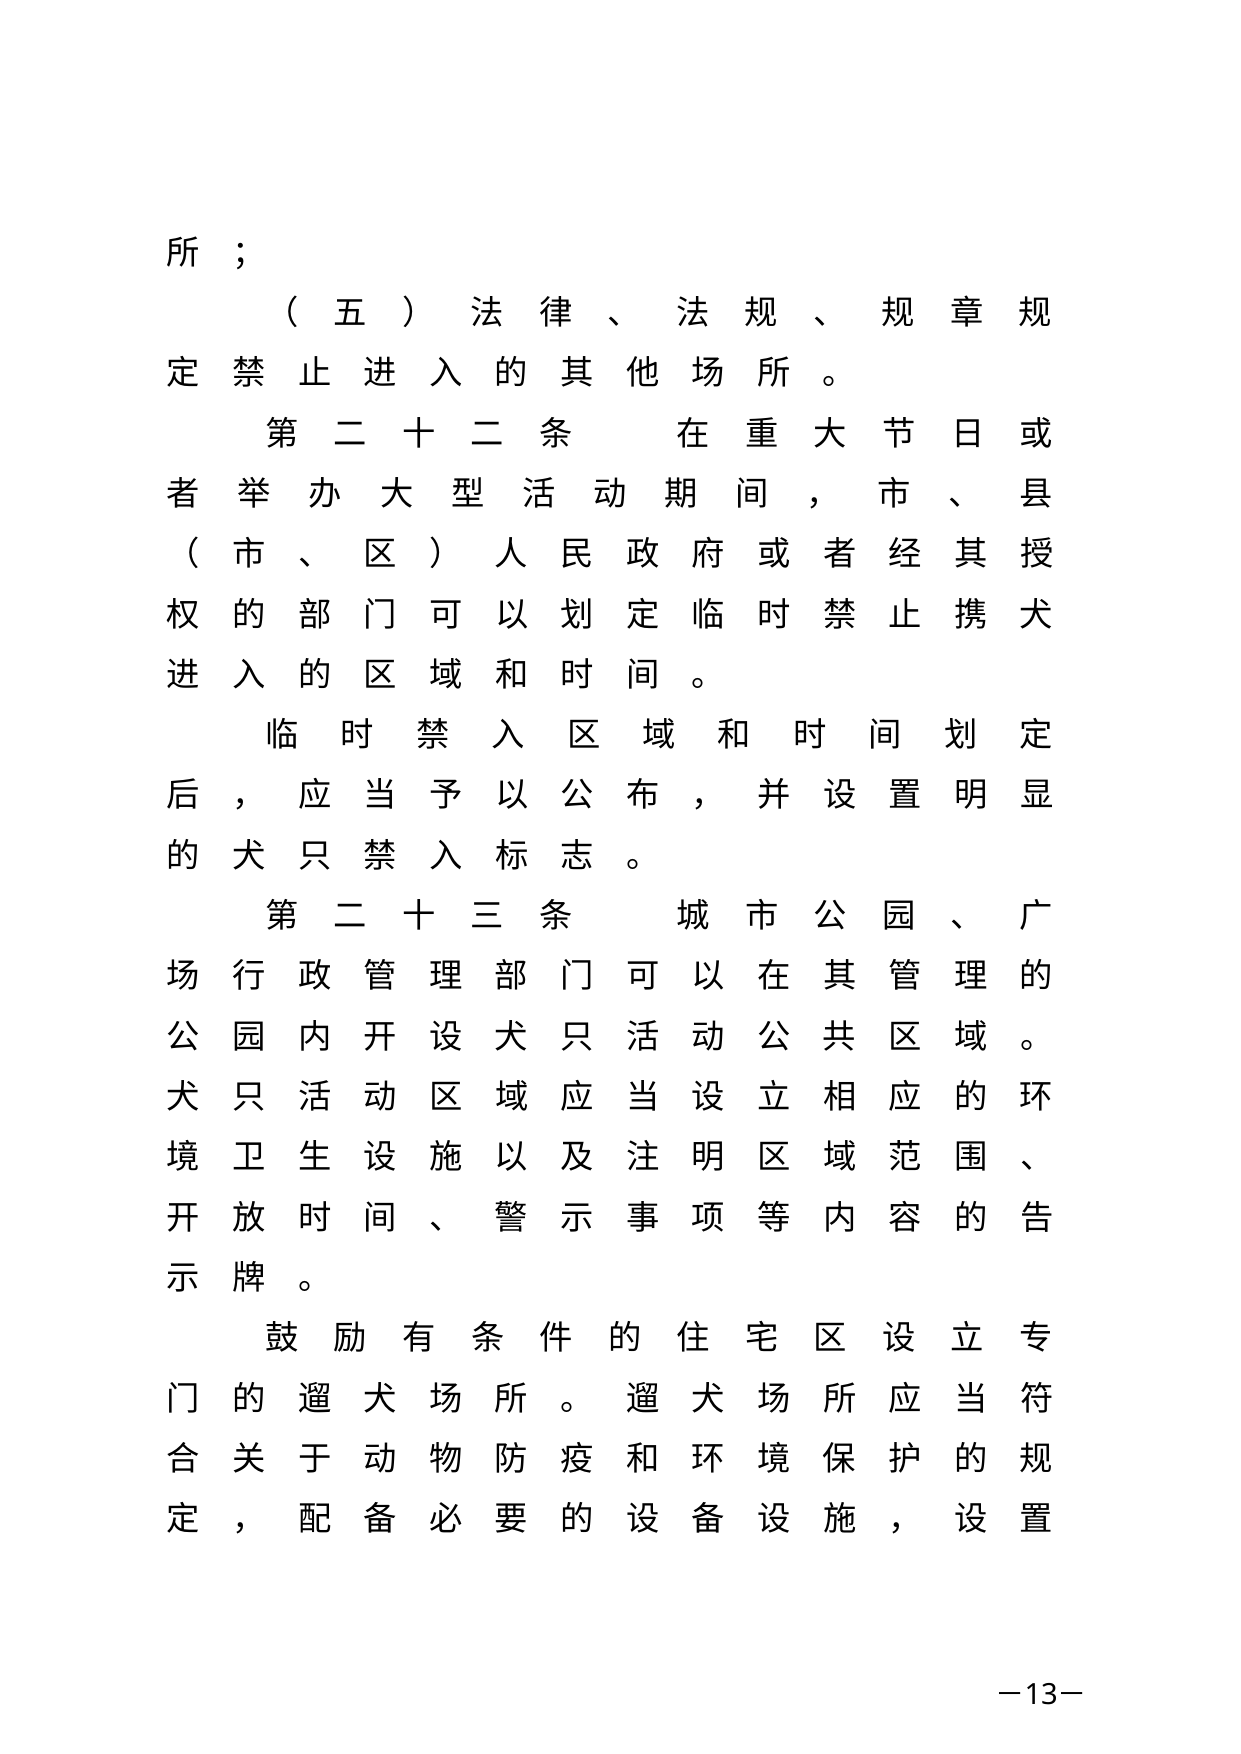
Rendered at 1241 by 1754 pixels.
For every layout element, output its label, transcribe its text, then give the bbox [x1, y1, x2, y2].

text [167, 219, 1085, 280]
text （五）法律、法规、规章规定禁止进入的其他场所。 [167, 280, 1085, 400]
text 第二十二条 在重大节日或者举办大型活动期间，市、县（市、区）人民政府或者经其授权的部门可以划定临时禁止携犬进入的区域和时间。 [167, 400, 1085, 702]
text 第二十三条 城市公园、广场行政管理部门可以在其管理的公园内开设犬只活动公共区域。犬只活动区域应当设立相应的环境卫生设施以及注明区域范围、开放时间、警示事项等内容的告示牌。 [167, 883, 1085, 1305]
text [167, 1305, 1085, 1546]
text 临时禁入区域和时间划定后，应当予以公布，并设置明显的犬只禁入标志。 [167, 702, 1085, 883]
